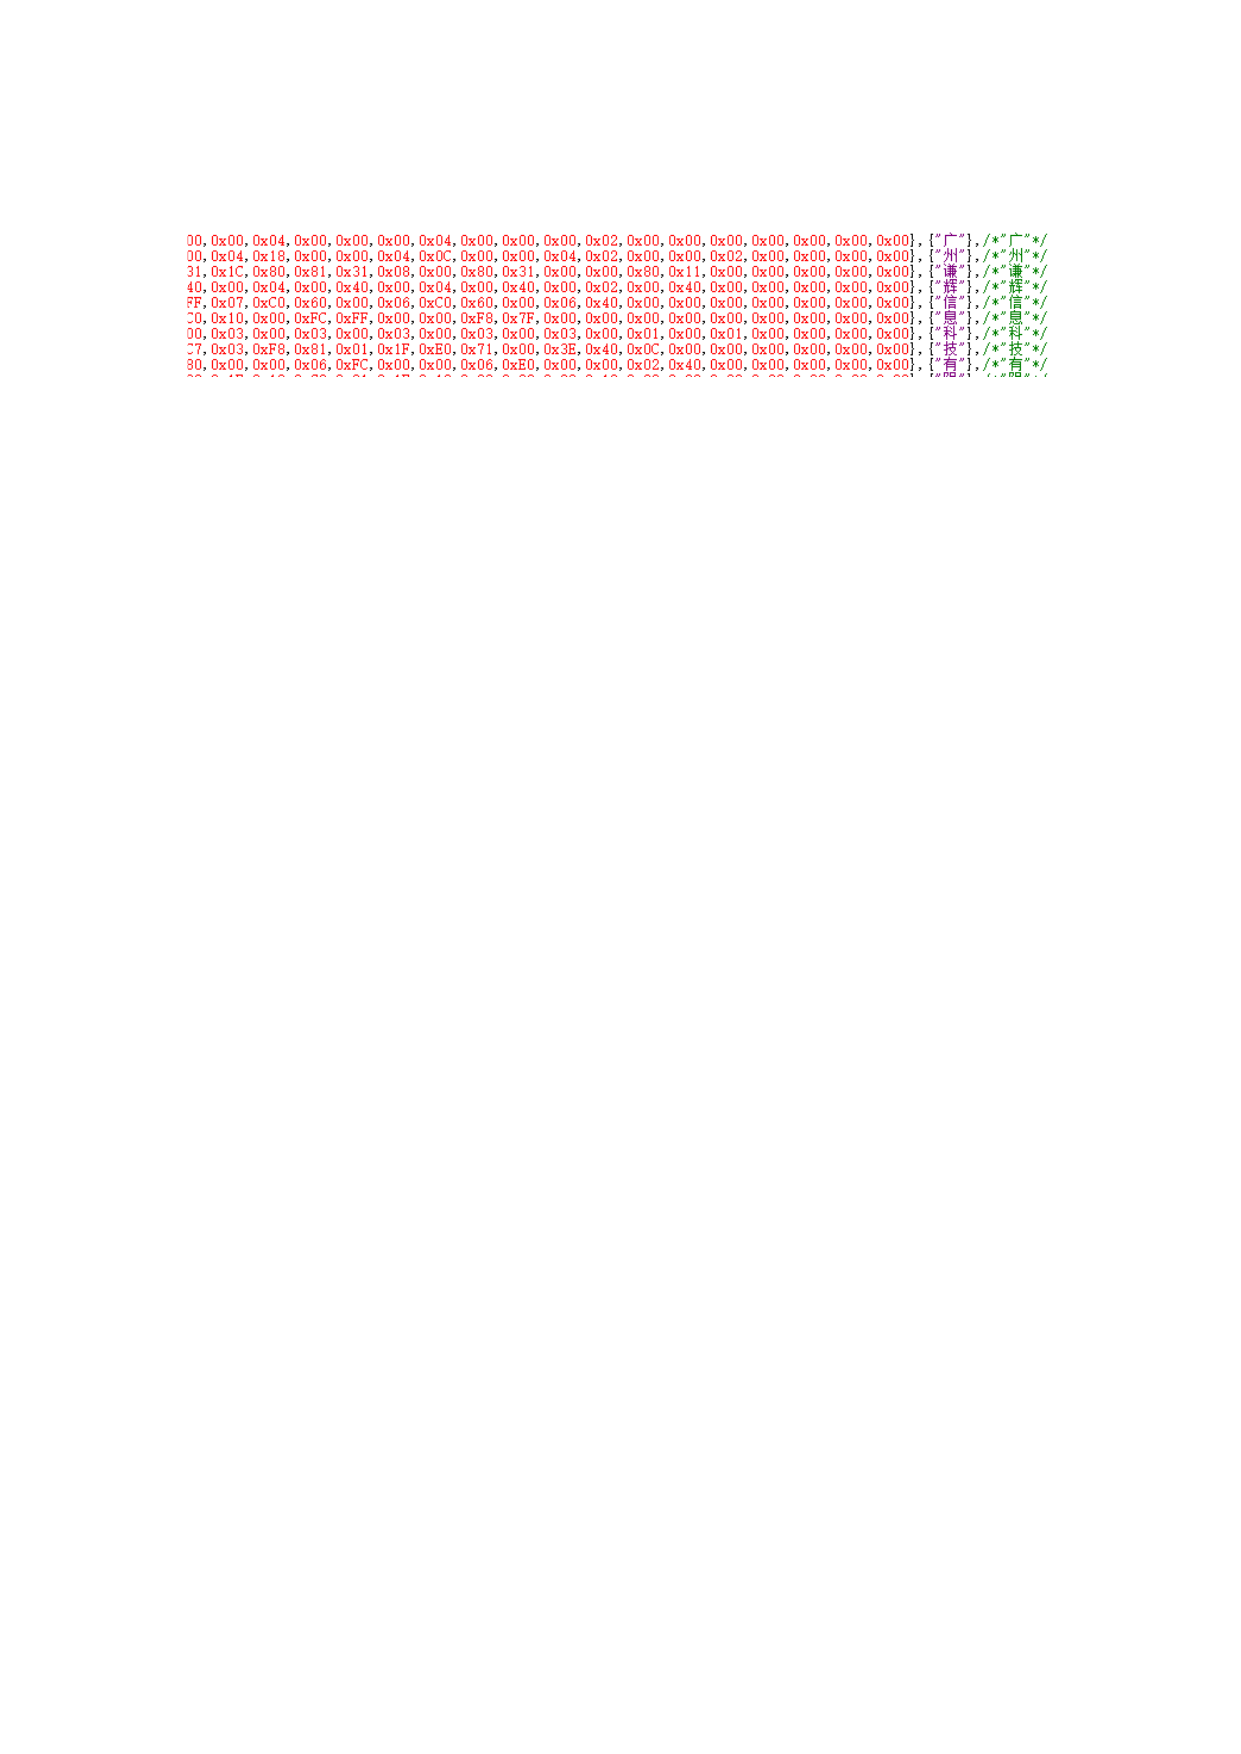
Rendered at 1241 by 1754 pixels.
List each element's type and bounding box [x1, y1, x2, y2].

picture [187, 162, 1052, 377]
